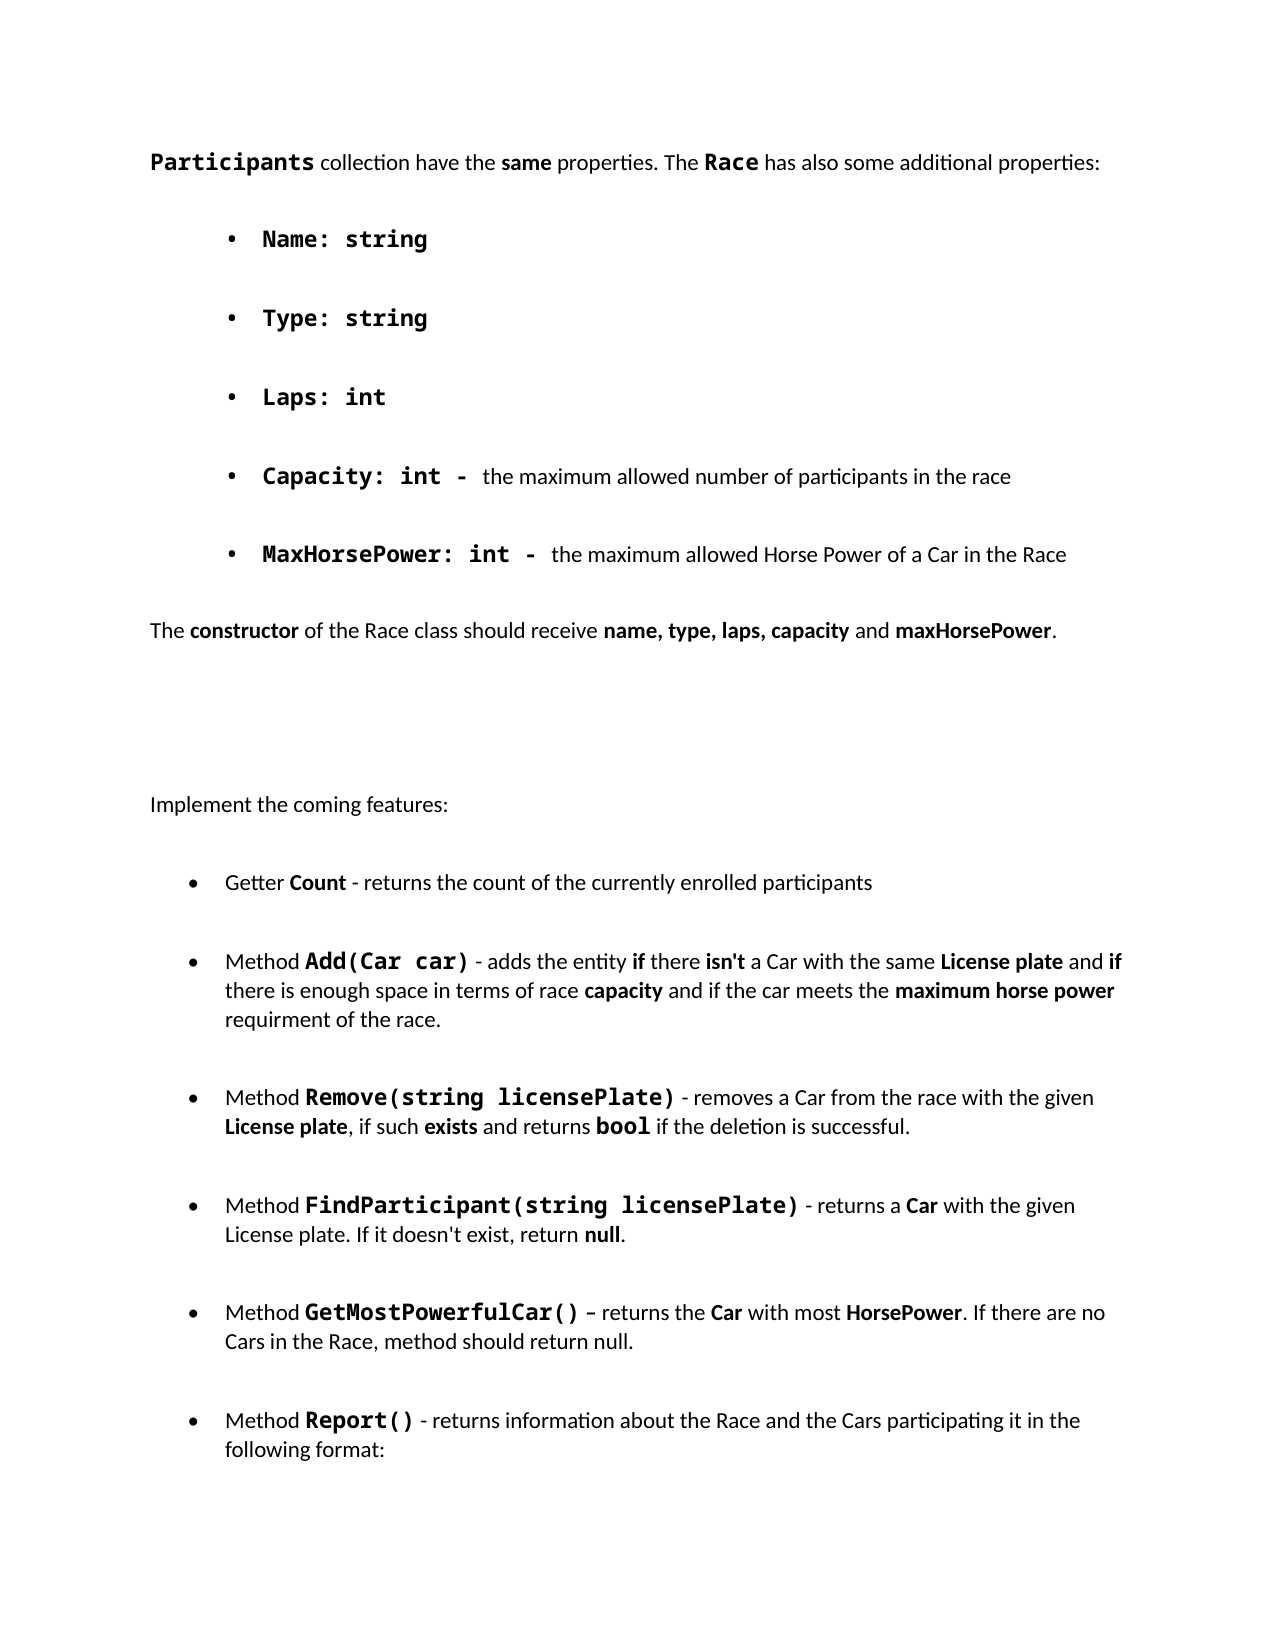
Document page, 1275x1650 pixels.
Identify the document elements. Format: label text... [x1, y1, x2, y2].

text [150, 150, 1125, 175]
list Capacity: int - the maximum allowed number of participants in the race [225, 461, 1125, 490]
list Method GetMostPowerfulCar() – returns the Car with most HorsePower. If there are no Cars in the Race, method should return null. [187, 1298, 1125, 1355]
list MaxHorsePower: int - the maximum allowed Horse Power of a Car in the Race [225, 540, 1125, 569]
list Getter Count - returns the count of the currently enrolled participants [187, 868, 1125, 897]
list Method Report() - returns information about the Race and the Cars participating it in the following format: [187, 1405, 1125, 1463]
text The constructor of the Race class should receive name, type, laps, capacity and maxHorsePower. [150, 619, 1125, 644]
list Method FindParticipant(string licensePlate) - returns a Car with the given License plate. If it doesn't exist, return null. [187, 1190, 1125, 1248]
list Name: string [225, 225, 1125, 254]
text Implement the coming features: [150, 793, 1125, 818]
list Method Add(Car car) - adds the entity if there isn't a Car with the same License plate and if there is enough space in terms of race capacity and if the car meets the maximum horse power requirment of the race. [187, 947, 1125, 1033]
list Laps: int [225, 382, 1125, 411]
list Method Remove(string licensePlate) - removes a Car from the race with the given License plate, if such exists and returns bool if the deletion is successful. [187, 1083, 1125, 1140]
list Type: string [225, 304, 1125, 332]
